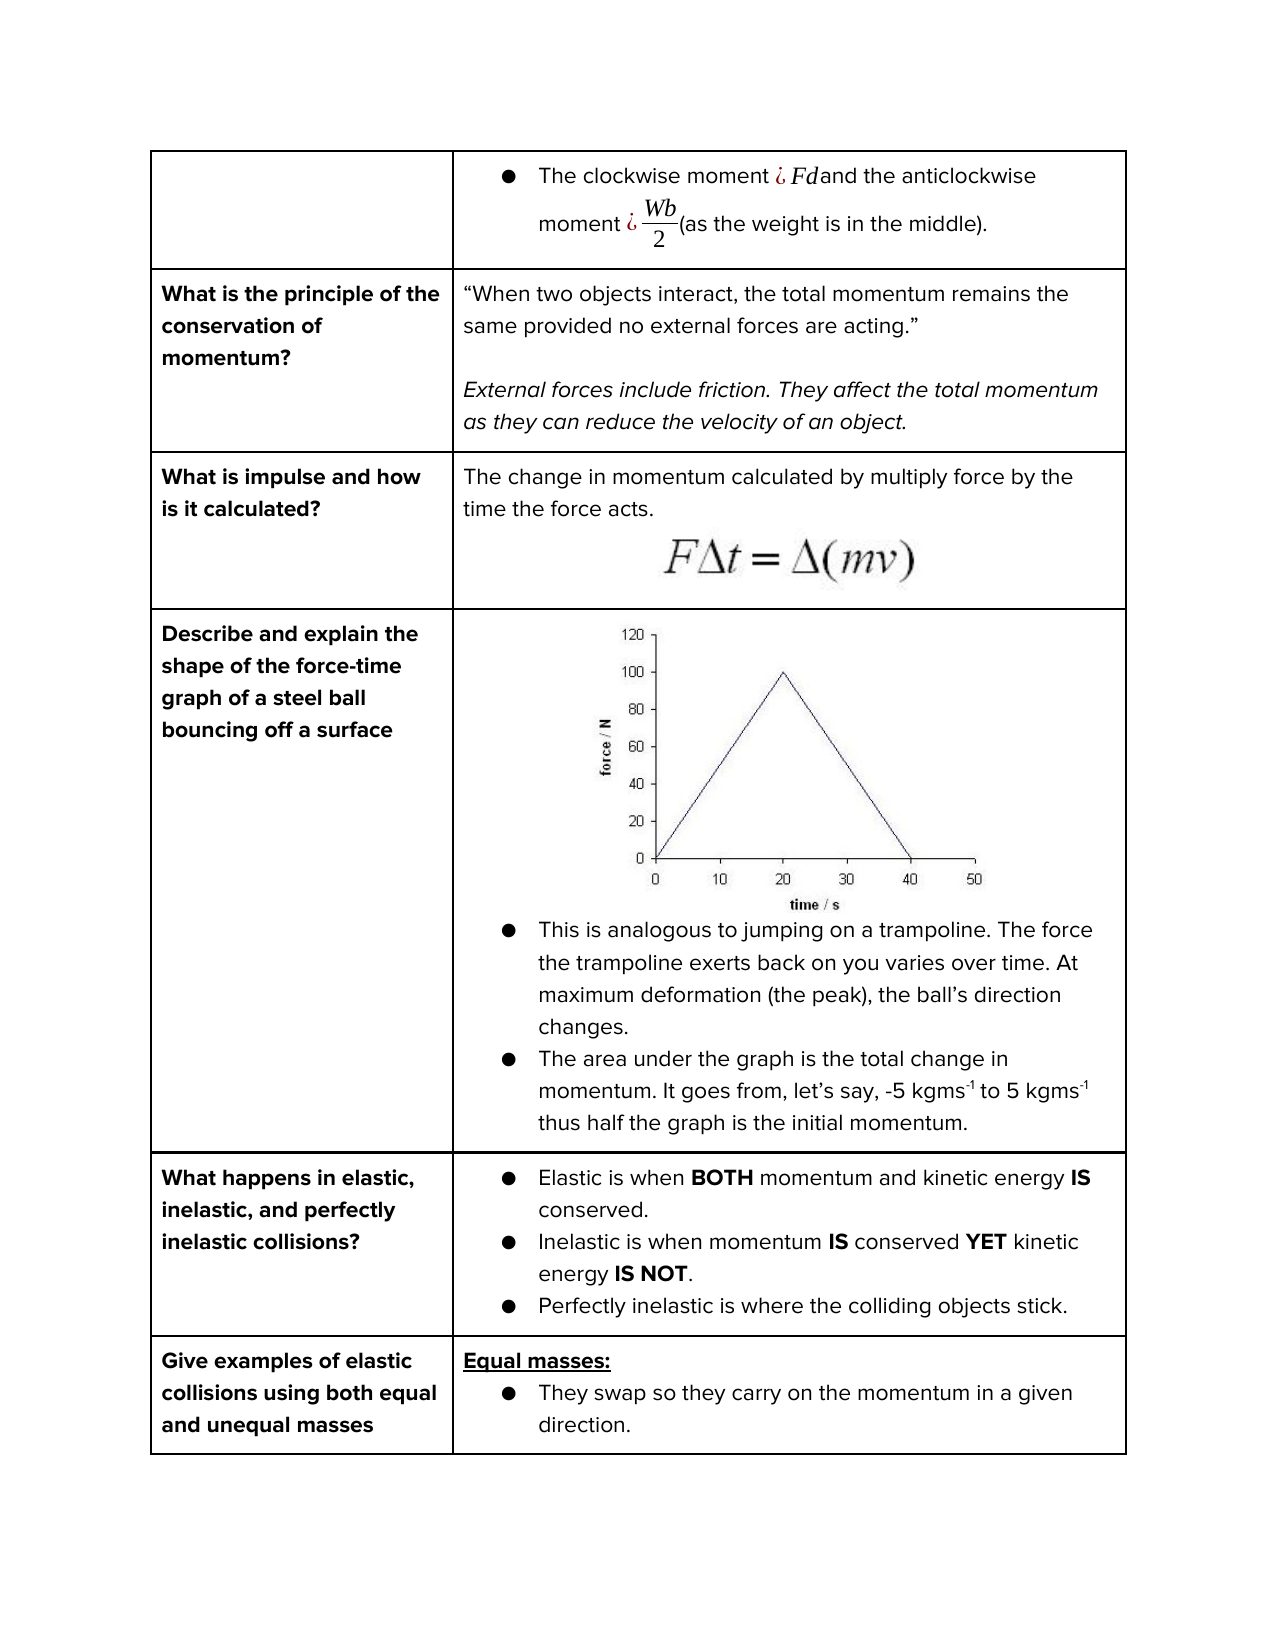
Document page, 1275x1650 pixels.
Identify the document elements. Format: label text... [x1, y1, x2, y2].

table_cell What happens in elastic, inelastic, and perfectly inelastic collisions? [152, 1154, 452, 1334]
table_cell “When two objects interact, the total momentum remains the same provided no external forces are acting.” External forces include friction. They affect the total momentum as they can reduce the velocity of an object. [454, 270, 1125, 451]
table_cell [454, 152, 1125, 268]
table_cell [454, 1337, 1125, 1453]
table_cell What is impulse and how is it calculated? [152, 453, 452, 607]
picture [657, 527, 922, 594]
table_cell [152, 152, 452, 268]
table_cell What is the principle of the conservation of momentum? [152, 270, 452, 451]
table_cell The change in momentum calculated by multiply force by the time the force acts. [454, 453, 1125, 607]
table_cell Describe and explain the shape of the force-time graph of a steel ball bouncing off a surface [152, 610, 452, 1151]
table_cell This is analogous to jumping on a trampoline. The force the trampoline exerts back on you varies over time. At maximum deformation (the peak), the ball’s direction changes. The area under the graph is the total change in momentum. It goes from, let’s say, -5 kgms-1 to 5 kgms-1 thus half the graph is the initial momentum. [454, 610, 1125, 1151]
table_cell Elastic is when BOTH momentum and kinetic energy IS conserved. Inelastic is when momentum IS conserved YET kinetic energy IS NOT. Perfectly inelastic is where the colliding objects stick. [454, 1154, 1125, 1334]
picture [592, 620, 987, 913]
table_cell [152, 1337, 452, 1453]
